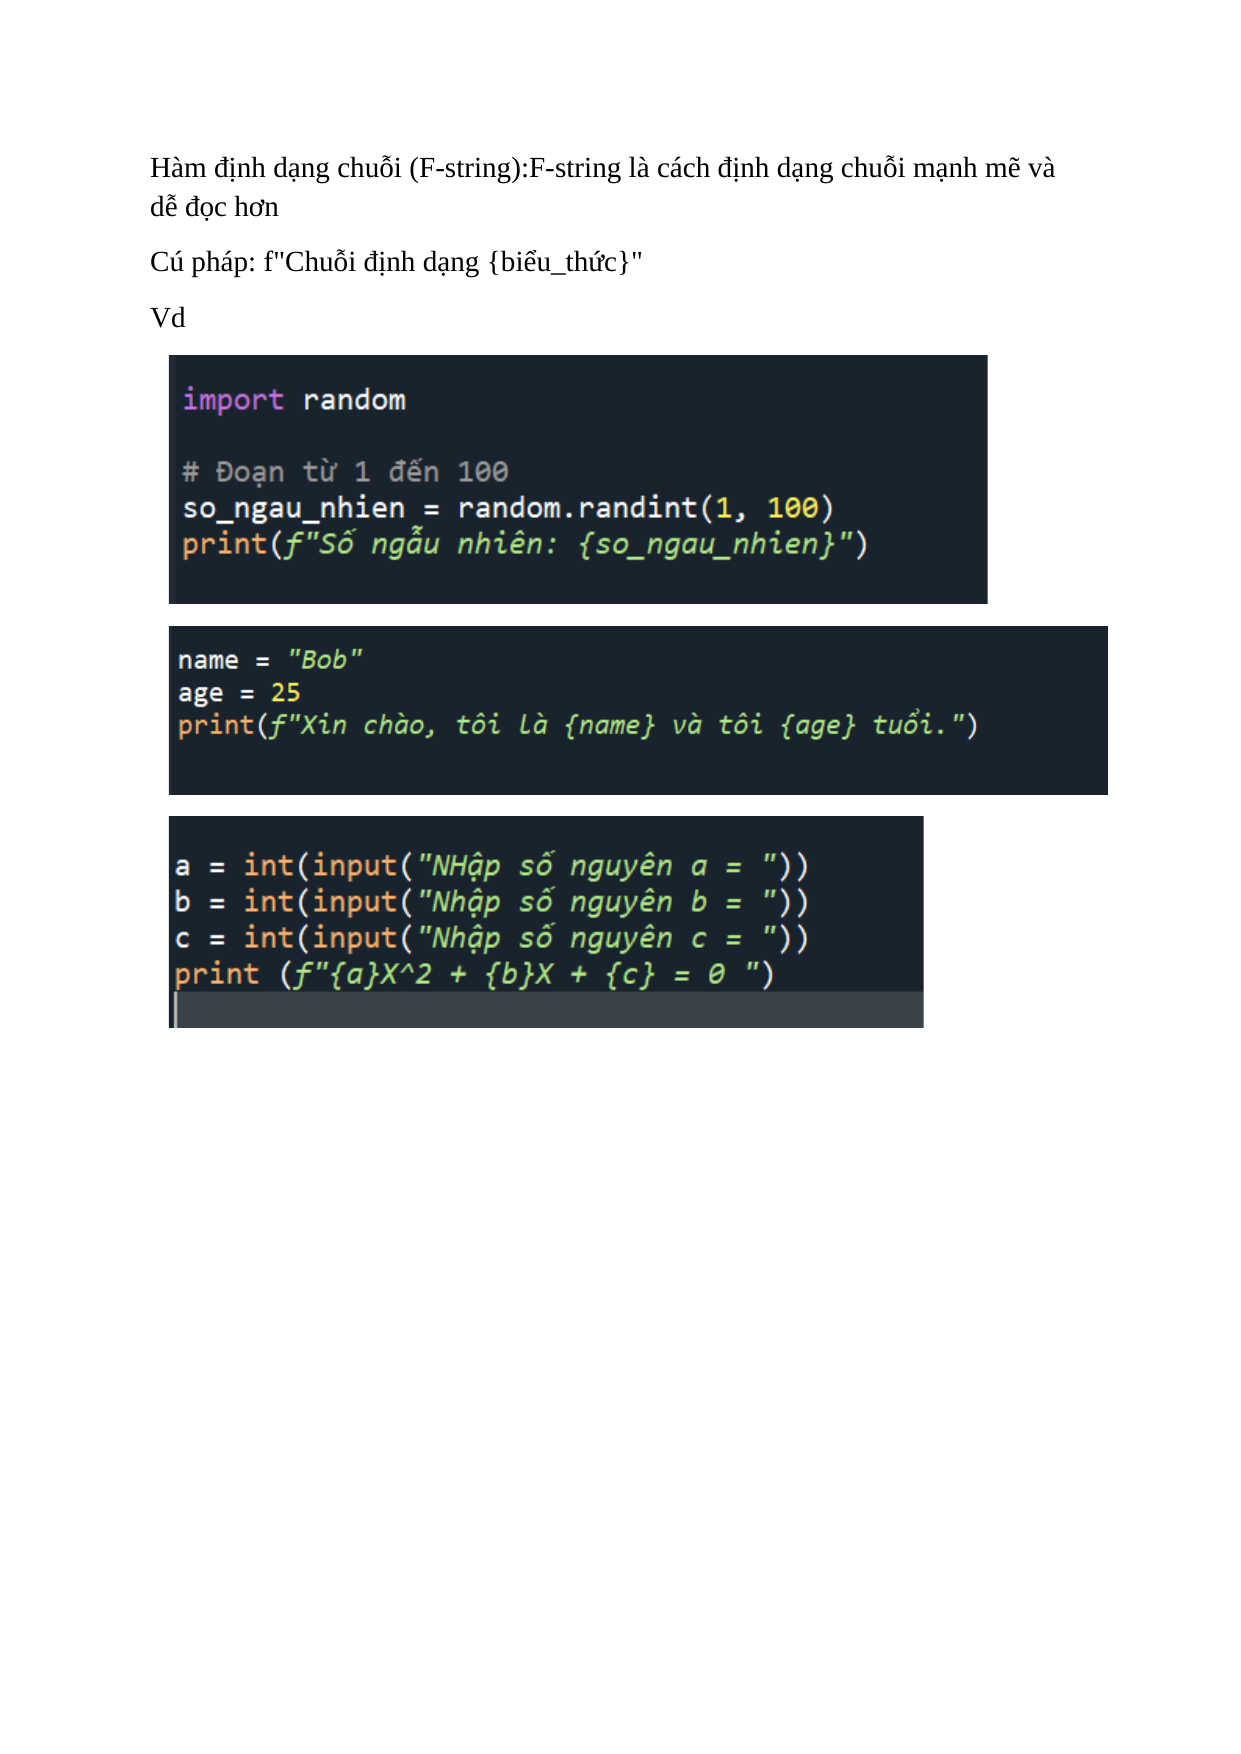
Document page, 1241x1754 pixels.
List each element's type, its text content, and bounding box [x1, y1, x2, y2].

text Vd [150, 300, 1090, 333]
text Hàm định dạng chuỗi (F-string):F-string là cách định dạng chuỗi mạnh mẽ và dễ đọc hơn [150, 150, 1090, 222]
text Cú pháp: f"Chuỗi định dạng {biểu_thức}" [150, 244, 1090, 278]
